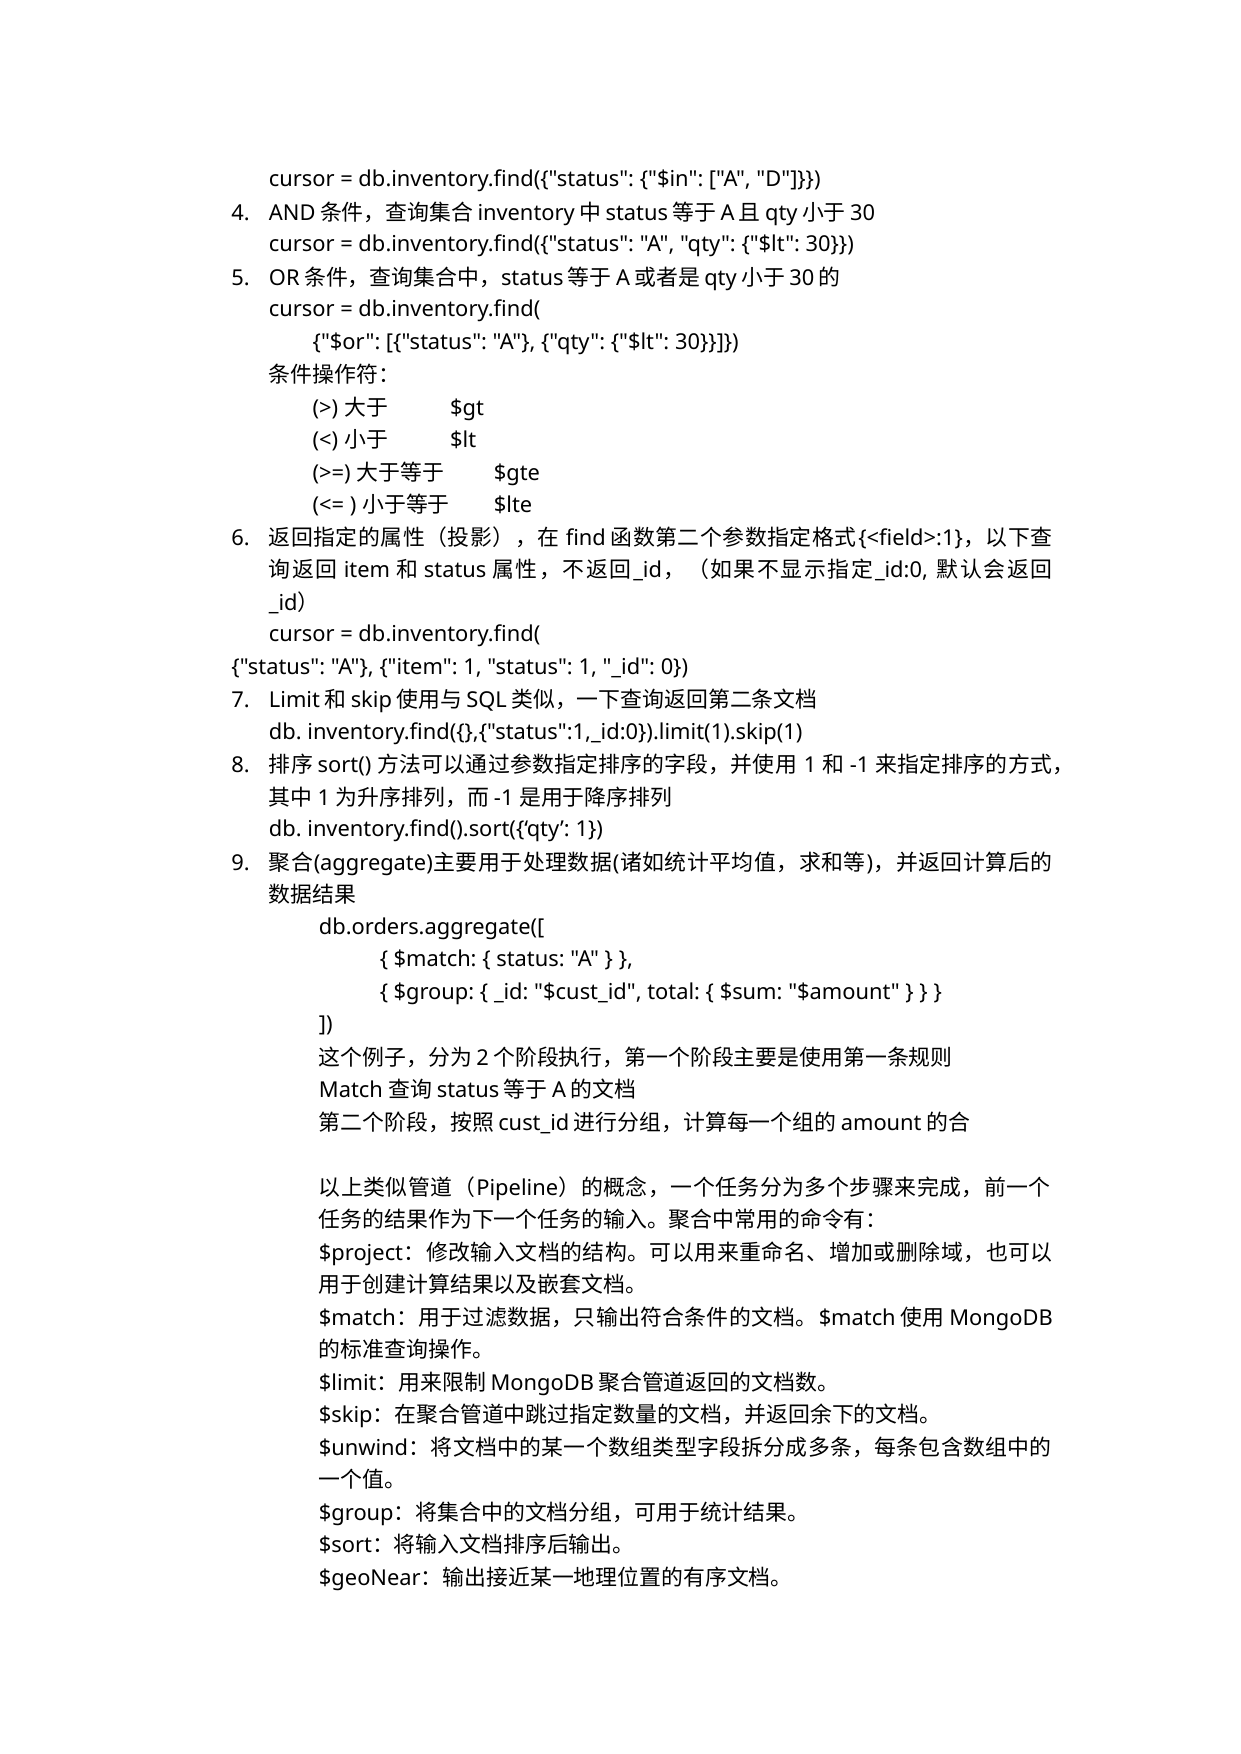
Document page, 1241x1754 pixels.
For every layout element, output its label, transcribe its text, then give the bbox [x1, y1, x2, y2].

list (<= ) 小于等于 $lte [306, 487, 1053, 519]
list { $group: { _id: "$cust_id", total: { $sum: "$amount" } } } [319, 974, 1053, 1007]
list 第二个阶段，按照cust_id进行分组，计算每一个组的amount的合 [319, 1104, 1053, 1137]
text $limit：用来限制MongoDB聚合管道返回的文档数。 [275, 1364, 1053, 1397]
list { $match: { status: "A" } }, [319, 942, 1053, 974]
text $sort：将输入文档排序后输出。 [319, 1527, 1053, 1559]
list 排序sort() 方法可以通过参数指定排序的字段，并使用 1 和 -1 来指定排序的方式，其中 1 为升序排列，而 -1 是用于降序排列 [231, 747, 1053, 812]
text 以上类似管道（Pipeline）的概念，一个任务分为多个步骤来完成，前一个任务的结果作为下一个任务的输入。聚合中常用的命令有： [319, 1169, 1053, 1234]
text cursor = db.inventory.find({"status": {"$in": ["A", "D"]}}) [269, 162, 1053, 194]
text cursor = db.inventory.find( [269, 292, 1053, 324]
text $geoNear：输出接近某一地理位置的有序文档。 [319, 1559, 1053, 1592]
text {"$or": [{"status": "A"}, {"qty": {"$lt": 30}}]}) [269, 324, 1053, 357]
list 条件操作符： [269, 357, 1053, 389]
list (>=) 大于等于 $gte [269, 454, 1053, 487]
text $project：修改输入文档的结构。可以用来重命名、增加或删除域，也可以用于创建计算结果以及嵌套文档。 [319, 1234, 1053, 1299]
text {"status": "A"}, {"item": 1, "status": 1, "_id": 0}) [187, 649, 1053, 682]
text $group：将集合中的文档分组，可用于统计结果。 [319, 1494, 1053, 1527]
list Match 查询status等于A的文档 [319, 1072, 1053, 1104]
text cursor = db.inventory.find( [225, 617, 1053, 649]
list Limit和skip使用与SQL类似，一下查询返回第二条文档 [231, 682, 1053, 714]
list (>) 大于 $gt [269, 389, 1053, 422]
list 这个例子，分为2个阶段执行，第一个阶段主要是使用第一条规则 [319, 1039, 1053, 1072]
list 聚合(aggregate)主要用于处理数据(诸如统计平均值，求和等)，并返回计算后的数据结果 [231, 844, 1053, 909]
list 返回指定的属性（投影），在find函数第二个参数指定格式{<field>:1}，以下查询返回item和status属性，不返回_id，（如果不显示指定_id:0, 默认会返回_id） [231, 519, 1053, 617]
text db. inventory.find().sort({‘qty’: 1}) [269, 812, 1053, 844]
list (<) 小于 $lt [269, 422, 1053, 454]
text $unwind：将文档中的某一个数组类型字段拆分成多条，每条包含数组中的一个值。 [319, 1429, 1053, 1494]
text db.orders.aggregate([ [275, 909, 1053, 942]
list OR条件，查询集合中，status等于A或者是qty小于30的 [231, 259, 1053, 292]
text $match：用于过滤数据，只输出符合条件的文档。$match使用MongoDB的标准查询操作。 [319, 1299, 1053, 1364]
list AND条件，查询集合inventory中status等于A且qty小于30 [231, 194, 1053, 227]
text cursor = db.inventory.find({"status": "A", "qty": {"$lt": 30}}) [269, 227, 1053, 259]
text $skip：在聚合管道中跳过指定数量的文档，并返回余下的文档。 [319, 1397, 1053, 1429]
list ]) [319, 1007, 1053, 1039]
text db. inventory.find({},{"status":1,_id:0}).limit(1).skip(1) [269, 714, 1053, 747]
